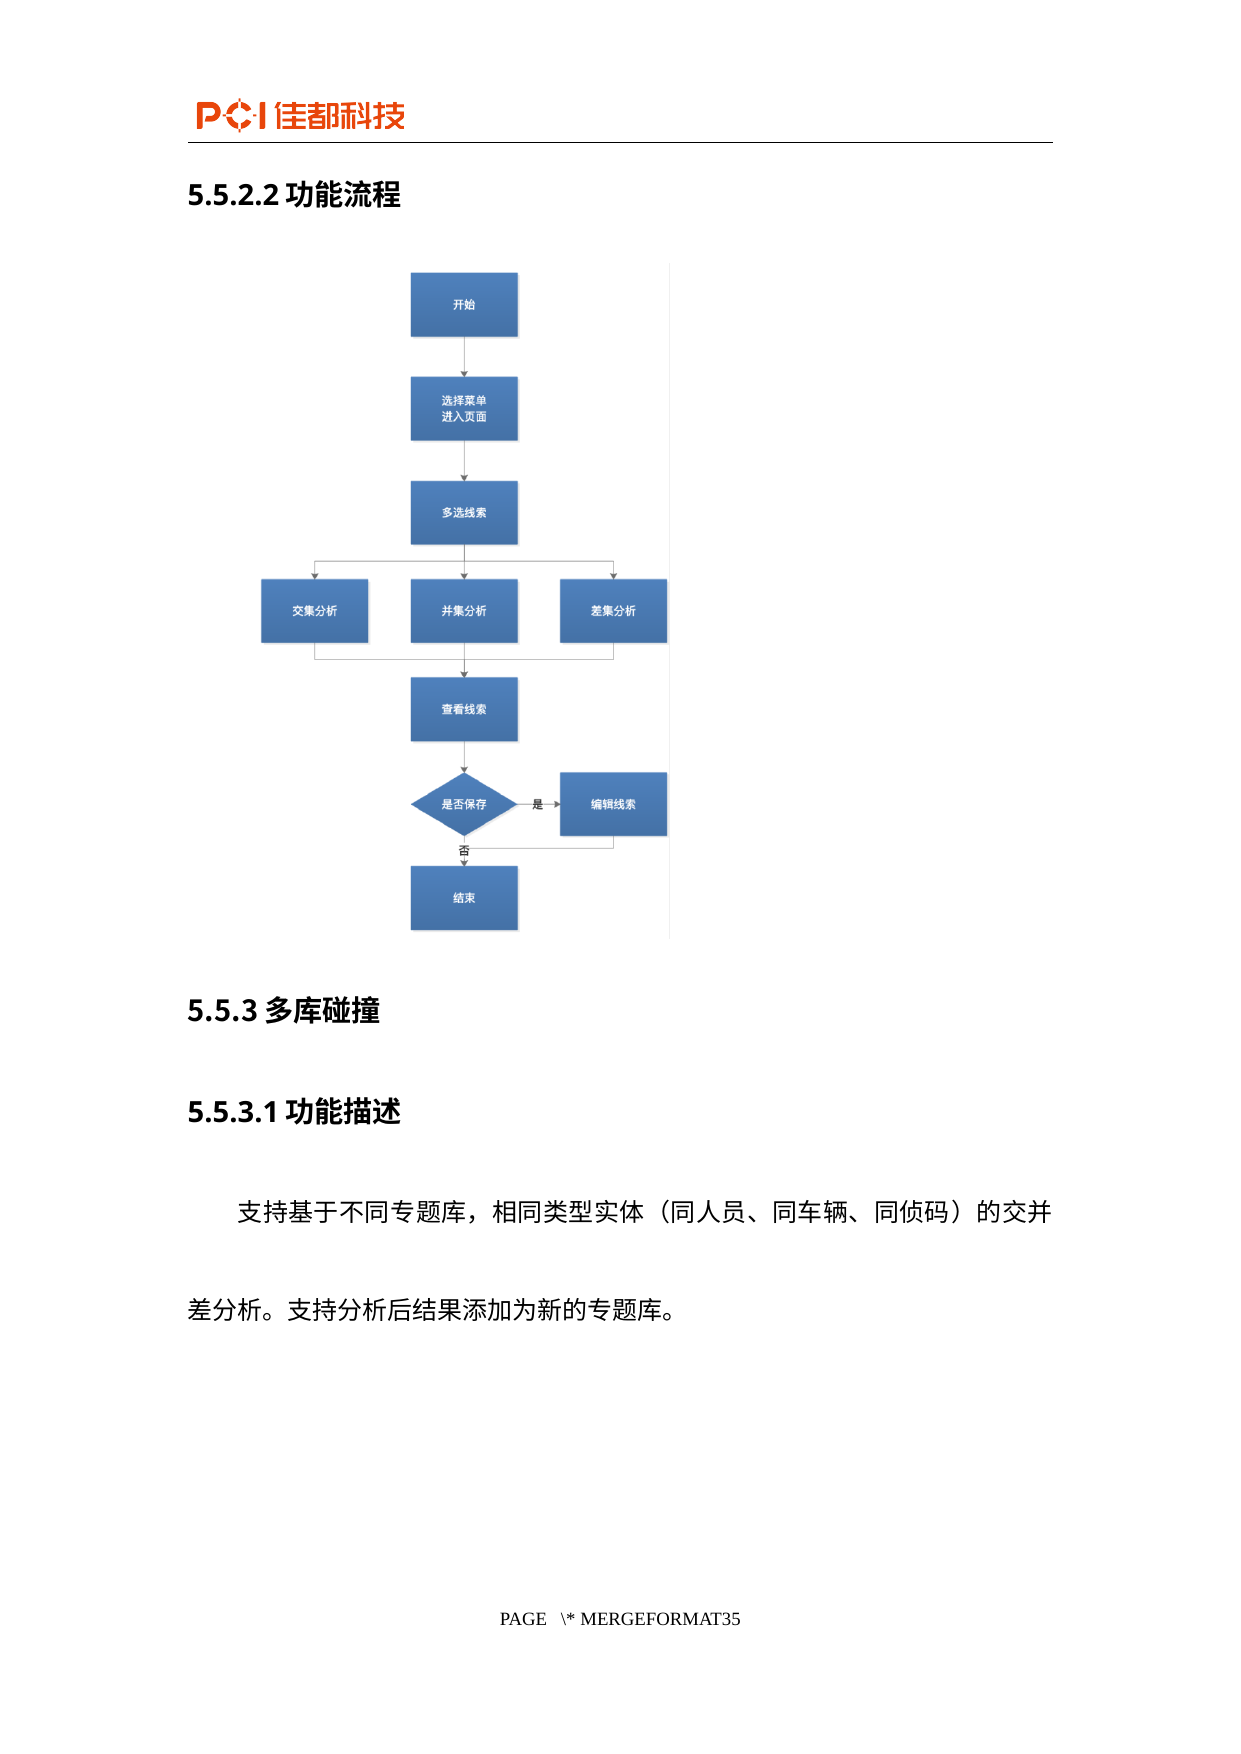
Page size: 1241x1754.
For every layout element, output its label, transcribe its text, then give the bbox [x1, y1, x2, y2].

subtitle 5.5.3多库碰撞 [187, 976, 1053, 1041]
subtitle 5.5.3.1功能描述 [187, 1078, 1053, 1143]
picture [187, 88, 416, 140]
picture [237, 263, 702, 939]
subtitle 5.5.2.2功能流程 [187, 162, 1053, 227]
text 支持基于不同专题库，相同类型实体（同人员、同车辆、同侦码）的交并差分析。支持分析后结果添加为新的专题库。 [187, 1179, 1053, 1342]
